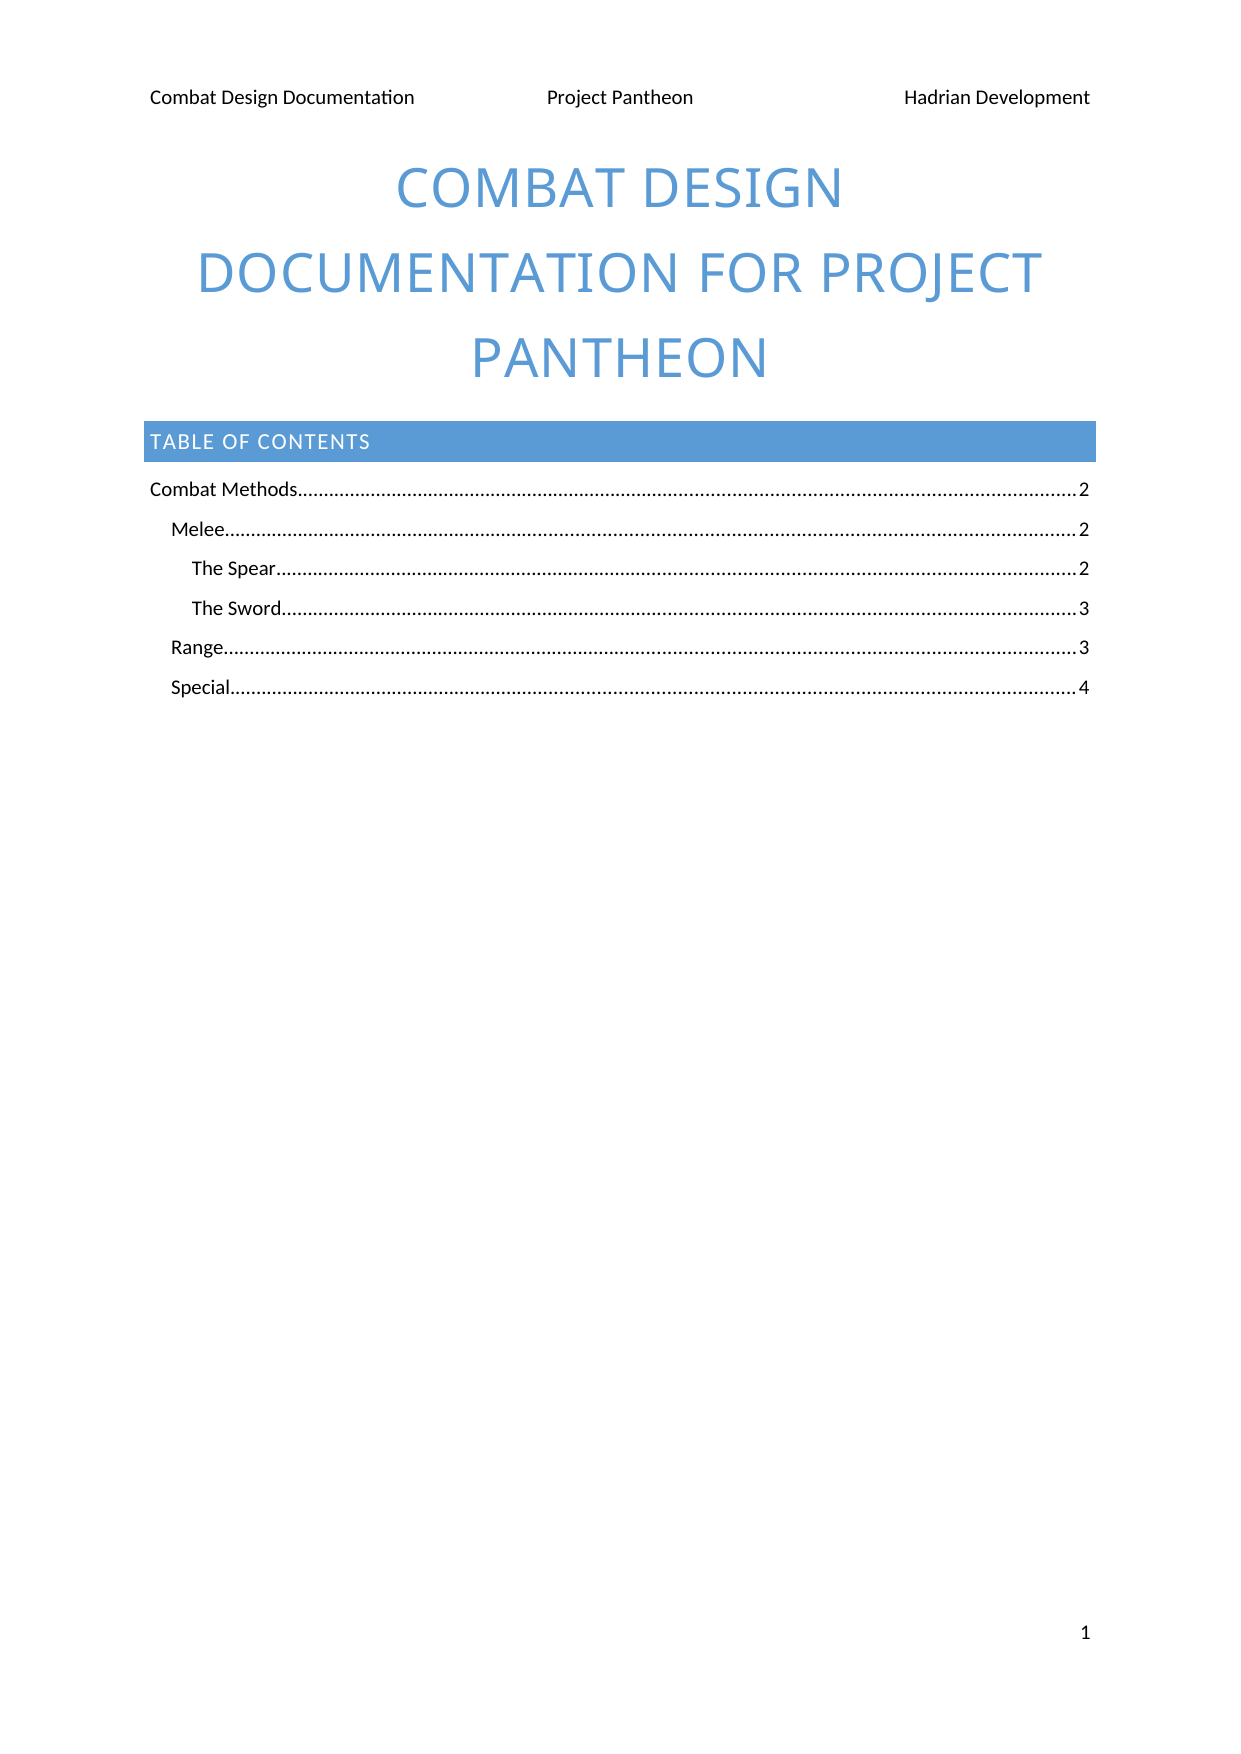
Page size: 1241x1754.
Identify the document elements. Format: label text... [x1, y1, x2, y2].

title Combat Design Documentation for Project Pantheon [150, 150, 1090, 393]
